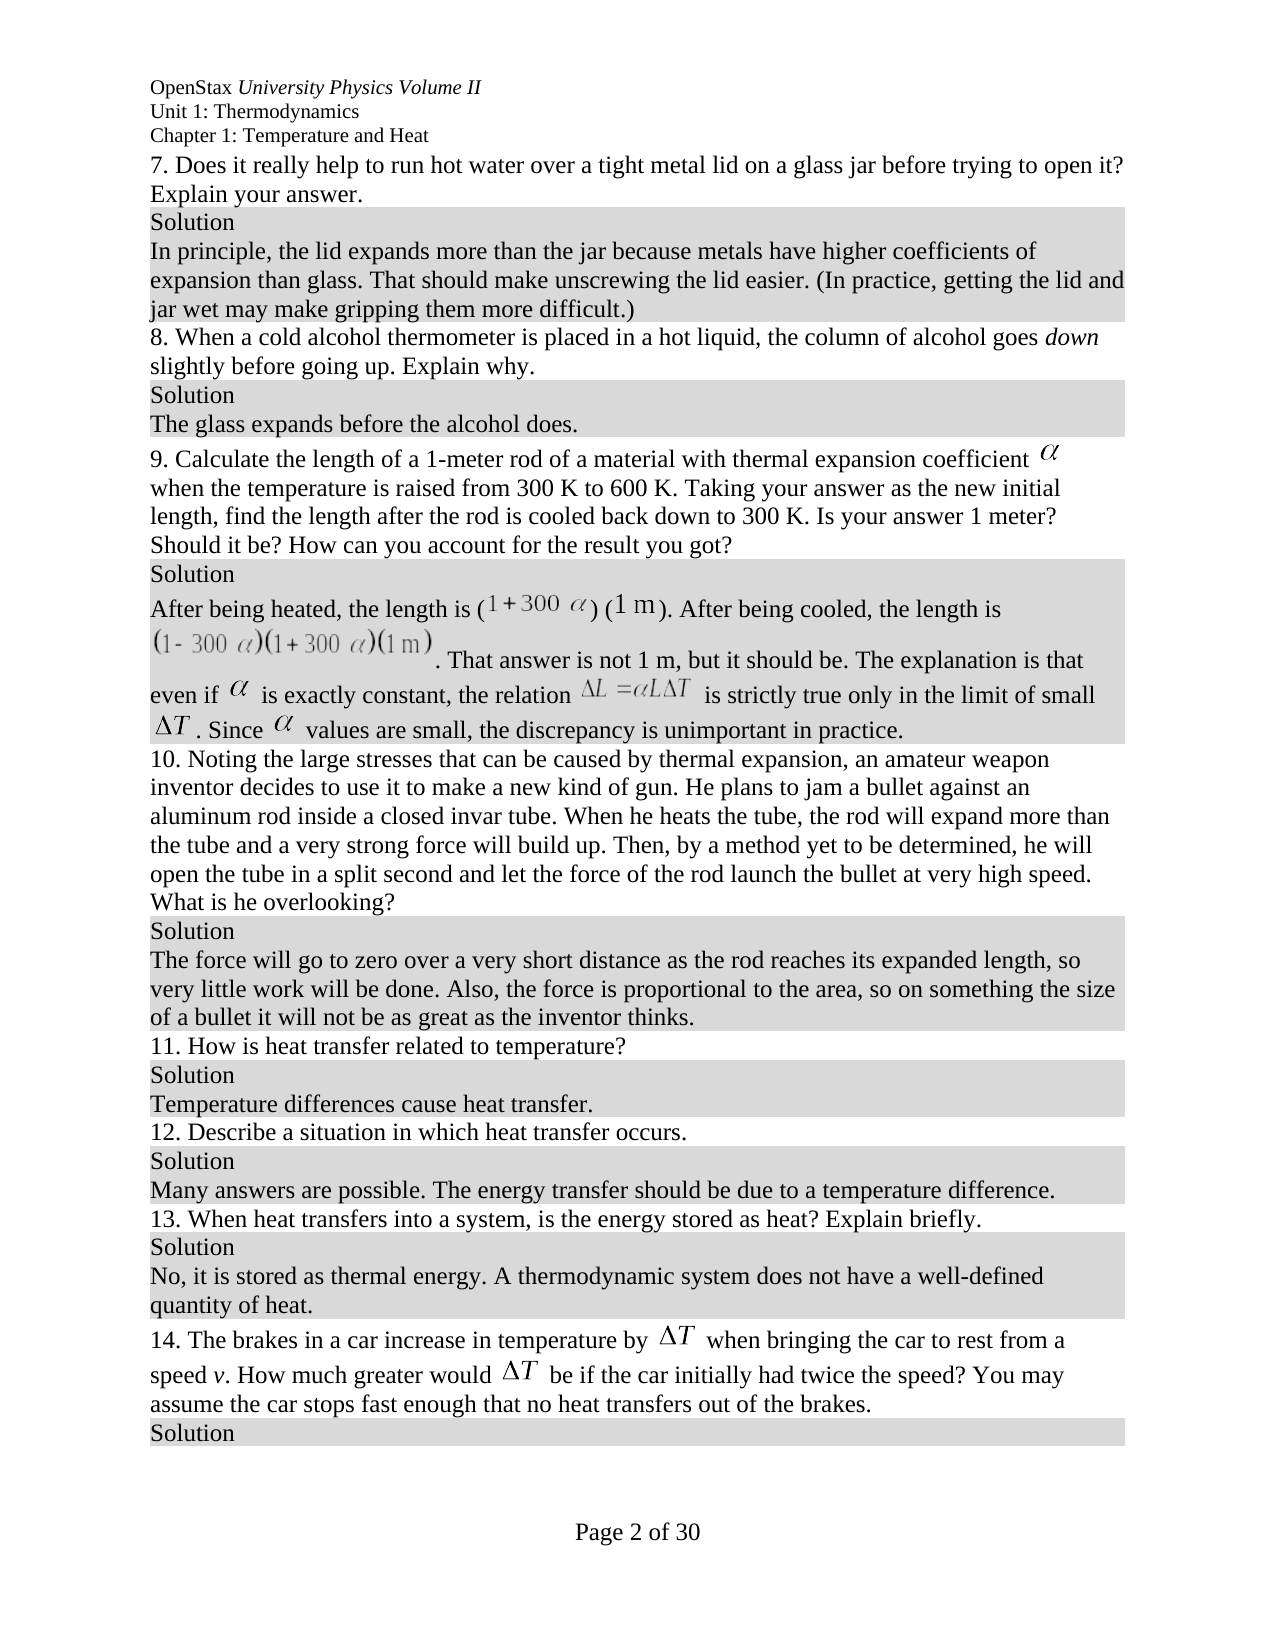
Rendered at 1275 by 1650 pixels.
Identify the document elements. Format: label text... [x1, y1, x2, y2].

text Solution [150, 916, 1125, 945]
text After being heated, the length is () (). After being cooled, the length is. That answer is not 1 m, but it should be. The explanation is that even if is exactly constant, the relation is strictly true only in the limit of small. Since values are small, the discrepancy is unimportant in practice. [150, 588, 1125, 744]
text Temperature differences cause heat transfer. [150, 1089, 1125, 1117]
list Noting the large stresses that can be caused by thermal expansion, an amateur weapon inventor decides to use it to make a new kind of gun. He plans to jam a bullet against an aluminum rod inside a closed invar tube. When he heats the tube, the rod will expand more than the tube and a very strong force will build up. Then, by a method yet to be determined, he will open the tube in a split second and let the force of the rod launch the bullet at very high speed. What is he overlooking? [150, 744, 1125, 916]
text Solution [150, 1232, 1125, 1261]
text Many answers are possible. The energy transfer should be due to a temperature difference. [150, 1175, 1125, 1204]
text Solution [150, 380, 1125, 409]
list Describe a situation in which heat transfer occurs. [150, 1117, 1125, 1146]
text Solution [150, 559, 1125, 588]
text The force will go to zero over a very short distance as the rod reaches its expanded length, so very little work will be done. Also, the force is proportional to the area, so on something the size of a bullet it will not be as great as the inventor thinks. [150, 945, 1125, 1031]
list When heat transfers into a system, is the energy stored as heat? Explain briefly. [150, 1204, 1125, 1232]
list When a cold alcohol thermometer is placed in a hot liquid, the column of alcohol goes down slightly before going up. Explain why. [150, 322, 1125, 380]
list How is heat transfer related to temperature? [150, 1031, 1125, 1060]
list Calculate the length of a 1-meter rod of a material with thermal expansion coefficient when the temperature is raised from 300 K to 600 K. Taking your answer as the new initial length, find the length after the rod is cooled back down to 300 K. Is your answer 1 meter? Should it be? How can you account for the result you got? [150, 437, 1125, 559]
text Solution [150, 1146, 1125, 1175]
text In principle, the lid expands more than the jar because metals have higher coefficients of expansion than glass. That should make unscrewing the lid easier. (In practice, getting the lid and jar wet may make gripping them more difficult.) [150, 236, 1125, 322]
list The brakes in a car increase in temperature by when bringing the car to rest from a speed v. How much greater would be if the car initially had twice the speed? You may assume the car stops fast enough that no heat transfers out of the brakes. [150, 1319, 1125, 1418]
text Solution [150, 1060, 1125, 1089]
text Solution [150, 207, 1125, 236]
text The glass expands before the alcohol does. [150, 409, 1125, 437]
text Solution [150, 1418, 1125, 1446]
text No, it is stored as thermal energy. A thermodynamic system does not have a well-defined quantity of heat. [150, 1261, 1125, 1319]
list Does it really help to run hot water over a tight metal lid on a glass jar before trying to open it? Explain your answer. [150, 150, 1125, 207]
